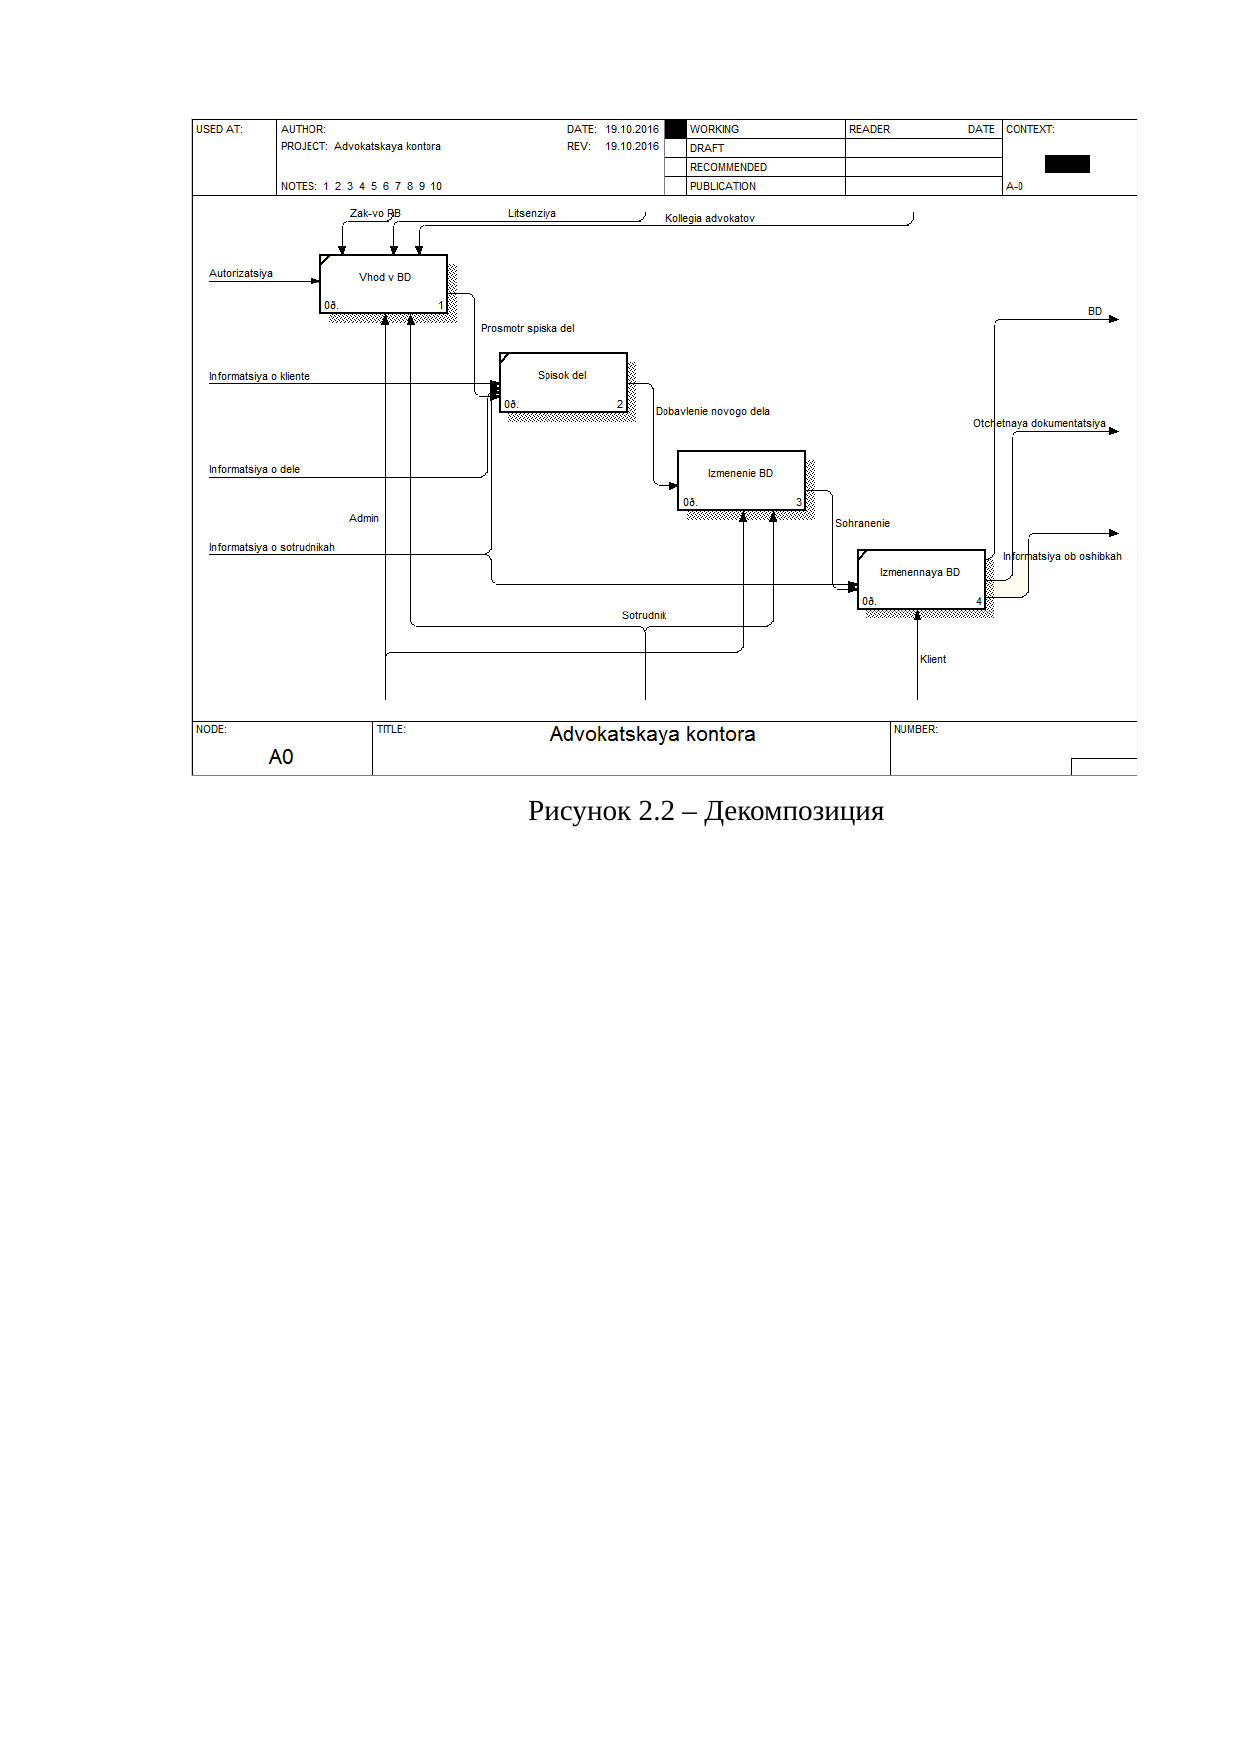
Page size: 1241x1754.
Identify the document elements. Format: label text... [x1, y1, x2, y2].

text Рисунок 2.2 – Декомпозиция [177, 793, 1152, 826]
picture [191, 118, 1138, 776]
